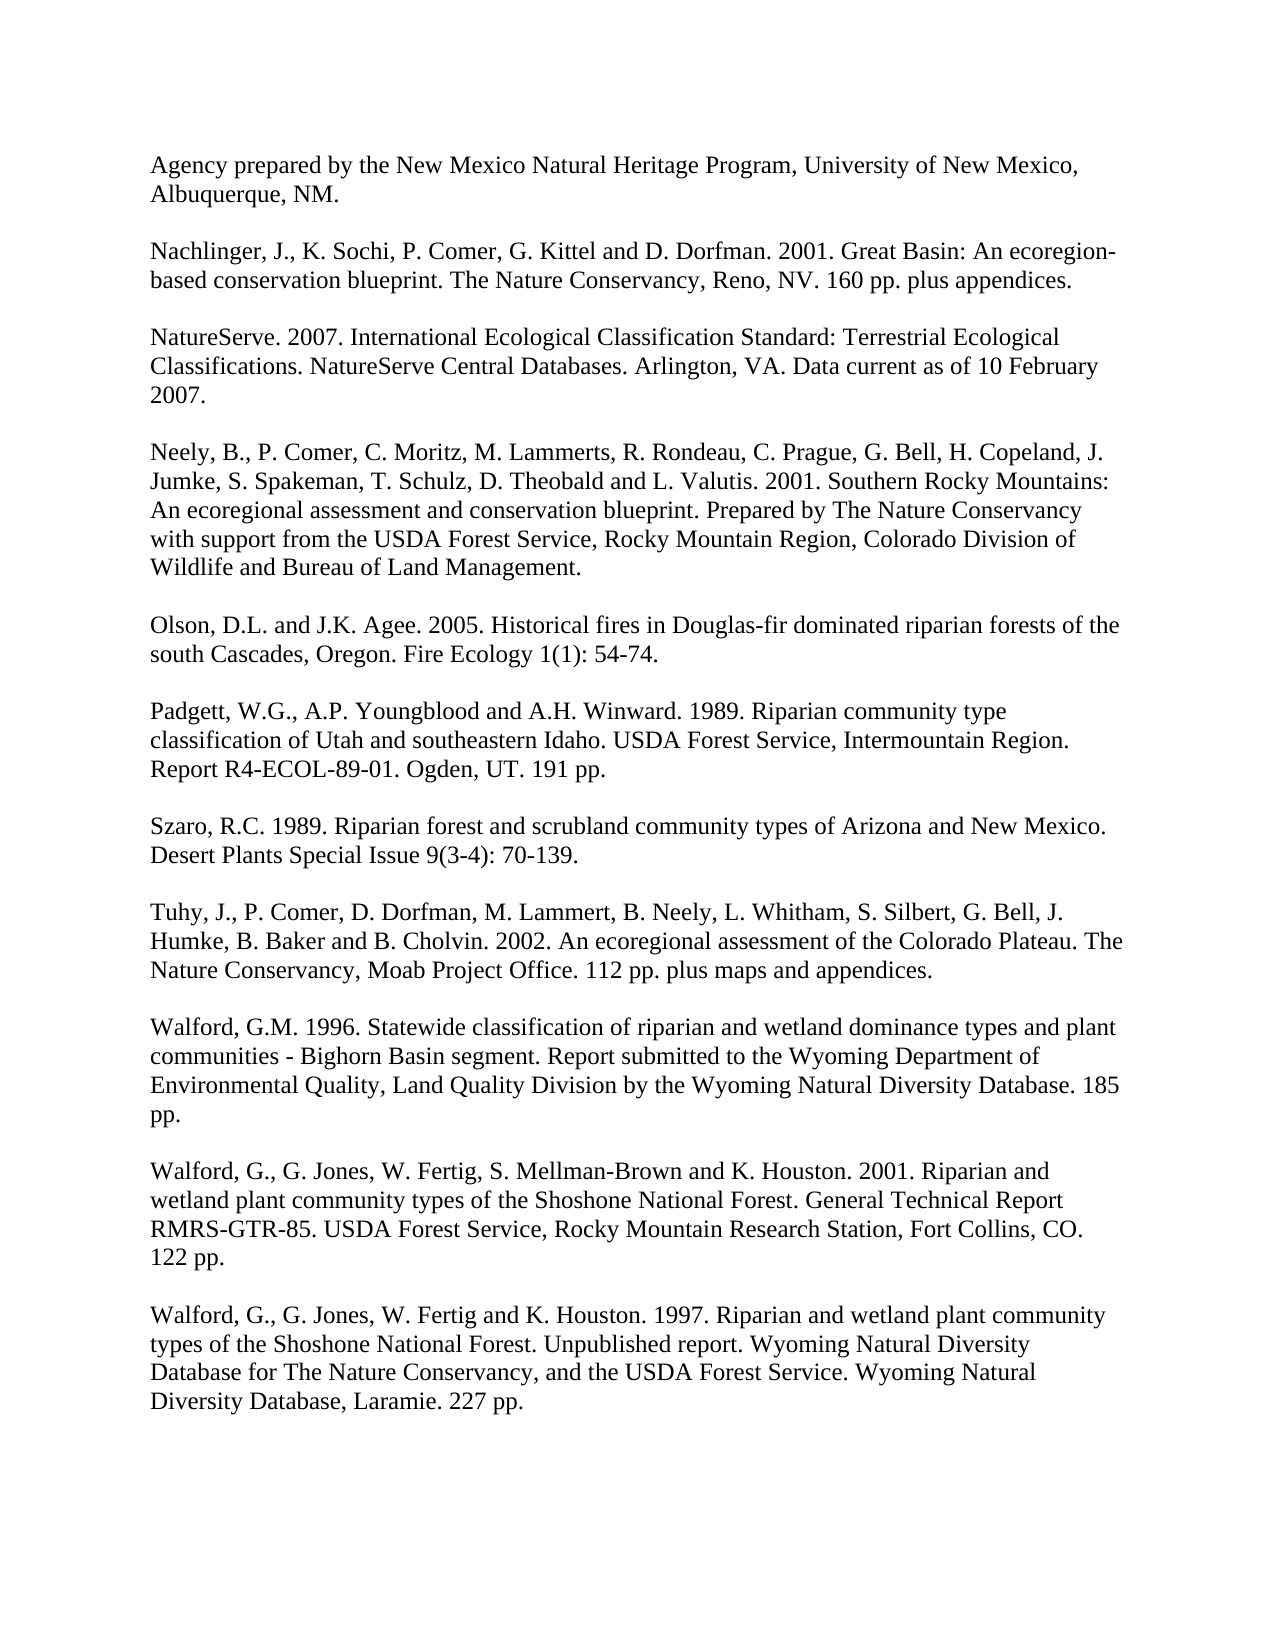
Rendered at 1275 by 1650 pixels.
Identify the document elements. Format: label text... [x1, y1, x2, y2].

text Walford, G., G. Jones, W. Fertig, S. Mellman-Brown and K. Houston. 2001. Riparian and wetland plant community types of the Shoshone National Forest. General Technical Report RMRS-GTR-85. USDA Forest Service, Rocky Mountain Research Station, Fort Collins, CO. 122 pp. [150, 1156, 1125, 1271]
text Walford, G., G. Jones, W. Fertig and K. Houston. 1997. Riparian and wetland plant community types of the Shoshone National Forest. Unpublished report. Wyoming Natural Diversity Database for The Nature Conservancy, and the USDA Forest Service. Wyoming Natural Diversity Database, Laramie. 227 pp. [150, 1300, 1125, 1415]
text Tuhy, J., P. Comer, D. Dorfman, M. Lammert, B. Neely, L. Whitham, S. Silbert, G. Bell, J. Humke, B. Baker and B. Cholvin. 2002. An ecoregional assessment of the Colorado Plateau. The Nature Conservancy, Moab Project Office. 112 pp. plus maps and appendices. [150, 897, 1125, 984]
text Nachlinger, J., K. Sochi, P. Comer, G. Kittel and D. Dorfman. 2001. Great Basin: An ecoregion-based conservation blueprint. The Nature Conservancy, Reno, NV. 160 pp. plus appendices. [150, 236, 1125, 294]
text Padgett, W.G., A.P. Youngblood and A.H. Winward. 1989. Riparian community type classification of Utah and southeastern Idaho. USDA Forest Service, Intermountain Region. Report R4-ECOL-89-01. Ogden, UT. 191 pp. [150, 696, 1125, 782]
text Szaro, R.C. 1989. Riparian forest and scrubland community types of Arizona and New Mexico. Desert Plants Special Issue 9(3-4): 70-139. [150, 811, 1125, 869]
text NatureServe. 2007. International Ecological Classification Standard: Terrestrial Ecological Classifications. NatureServe Central Databases. Arlington, VA. Data current as of 10 February 2007. [150, 322, 1125, 409]
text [150, 150, 1125, 207]
text Walford, G.M. 1996. Statewide classification of riparian and wetland dominance types and plant communities - Bighorn Basin segment. Report submitted to the Wyoming Department of Environmental Quality, Land Quality Division by the Wyoming Natural Diversity Database. 185 pp. [150, 1012, 1125, 1127]
text Olson, D.L. and J.K. Agee. 2005. Historical fires in Douglas-fir dominated riparian forests of the south Cascades, Oregon. Fire Ecology 1(1): 54-74. [150, 610, 1125, 667]
text Neely, B., P. Comer, C. Moritz, M. Lammerts, R. Rondeau, C. Prague, G. Bell, H. Copeland, J. Jumke, S. Spakeman, T. Schulz, D. Theobald and L. Valutis. 2001. Southern Rocky Mountains: An ecoregional assessment and conservation blueprint. Prepared by The Nature Conservancy with support from the USDA Forest Service, Rocky Mountain Region, Colorado Division of Wildlife and Bureau of Land Management. [150, 437, 1125, 581]
